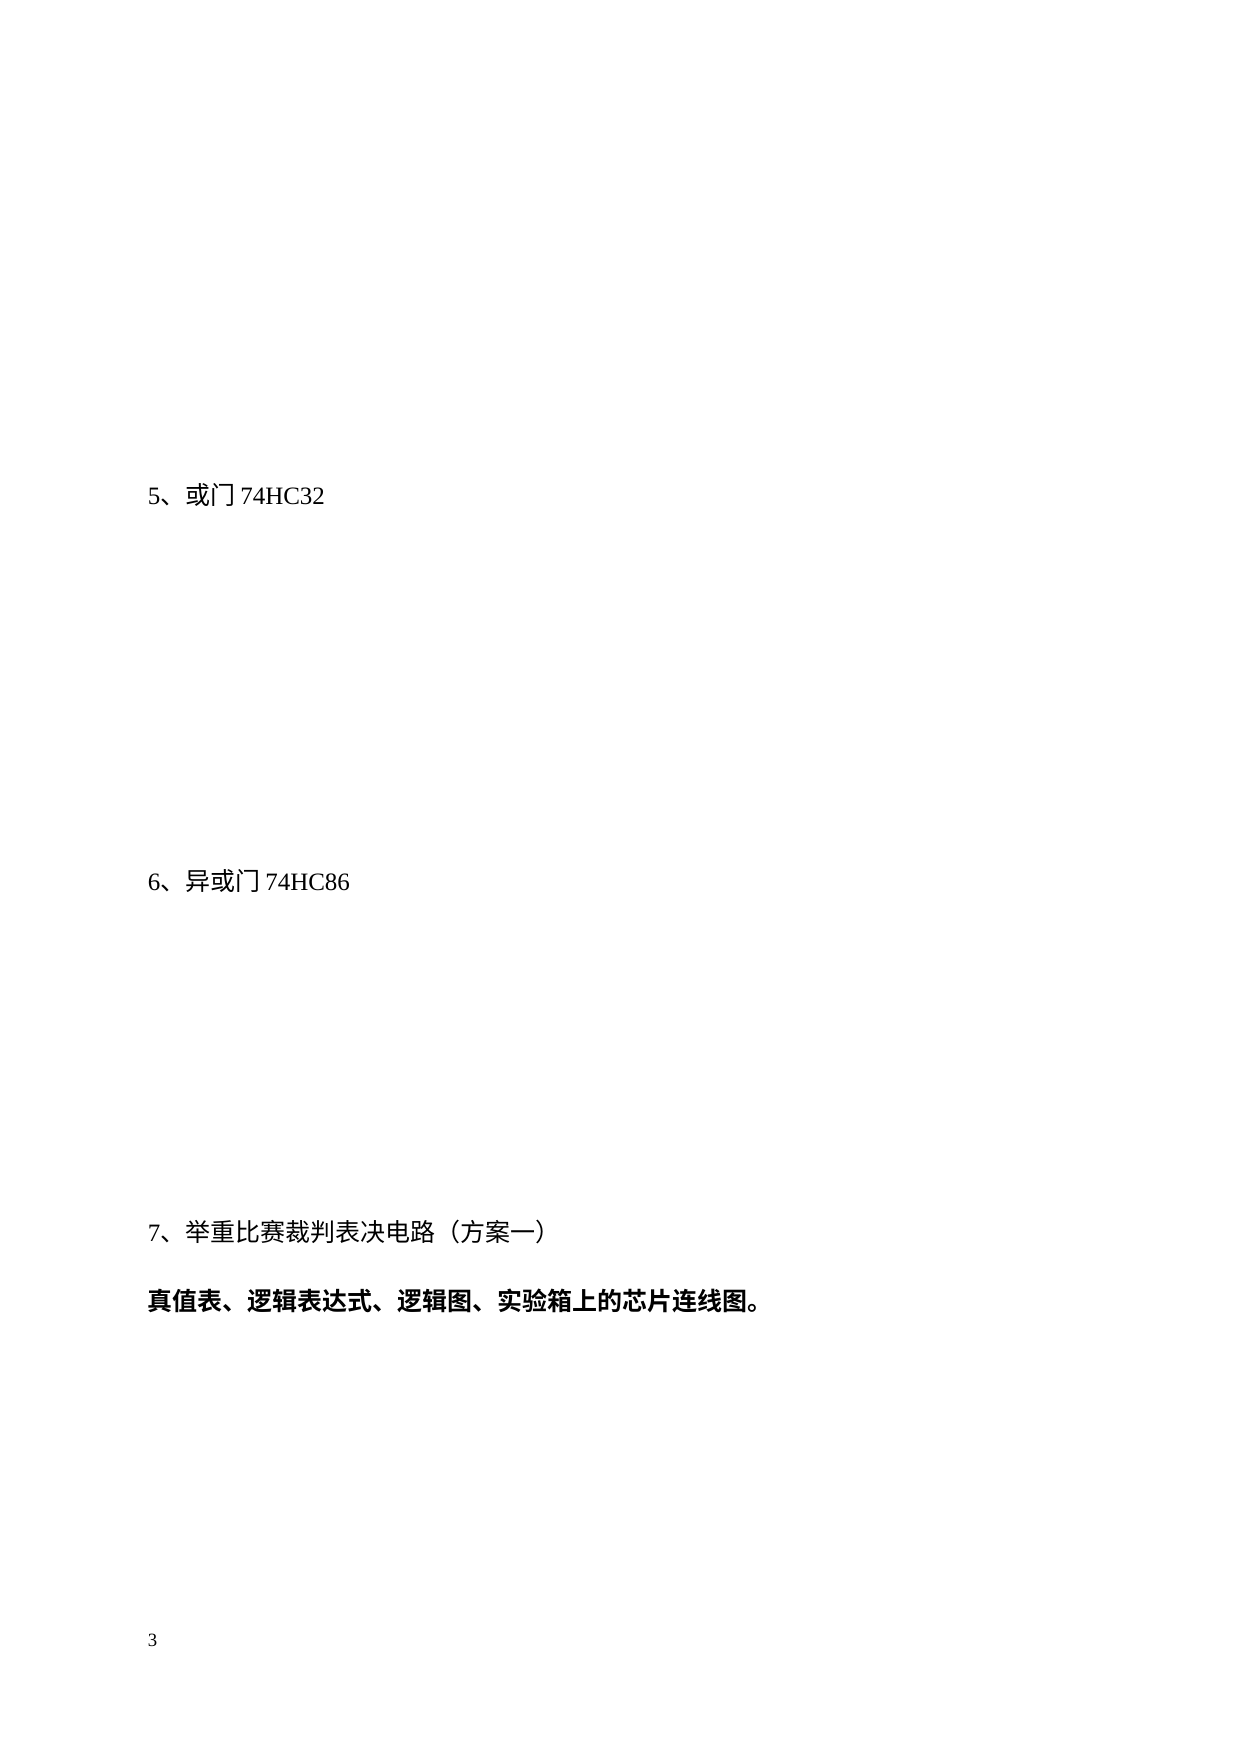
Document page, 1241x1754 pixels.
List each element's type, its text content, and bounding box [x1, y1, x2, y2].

text 6、异或门74HC86 [148, 847, 1092, 912]
text 真值表、逻辑表达式、逻辑图、实验箱上的芯片连线图。 [148, 1267, 1092, 1332]
text 7、举重比赛裁判表决电路（方案一） [148, 1198, 1092, 1263]
text 5、或门74HC32 [148, 461, 1092, 526]
